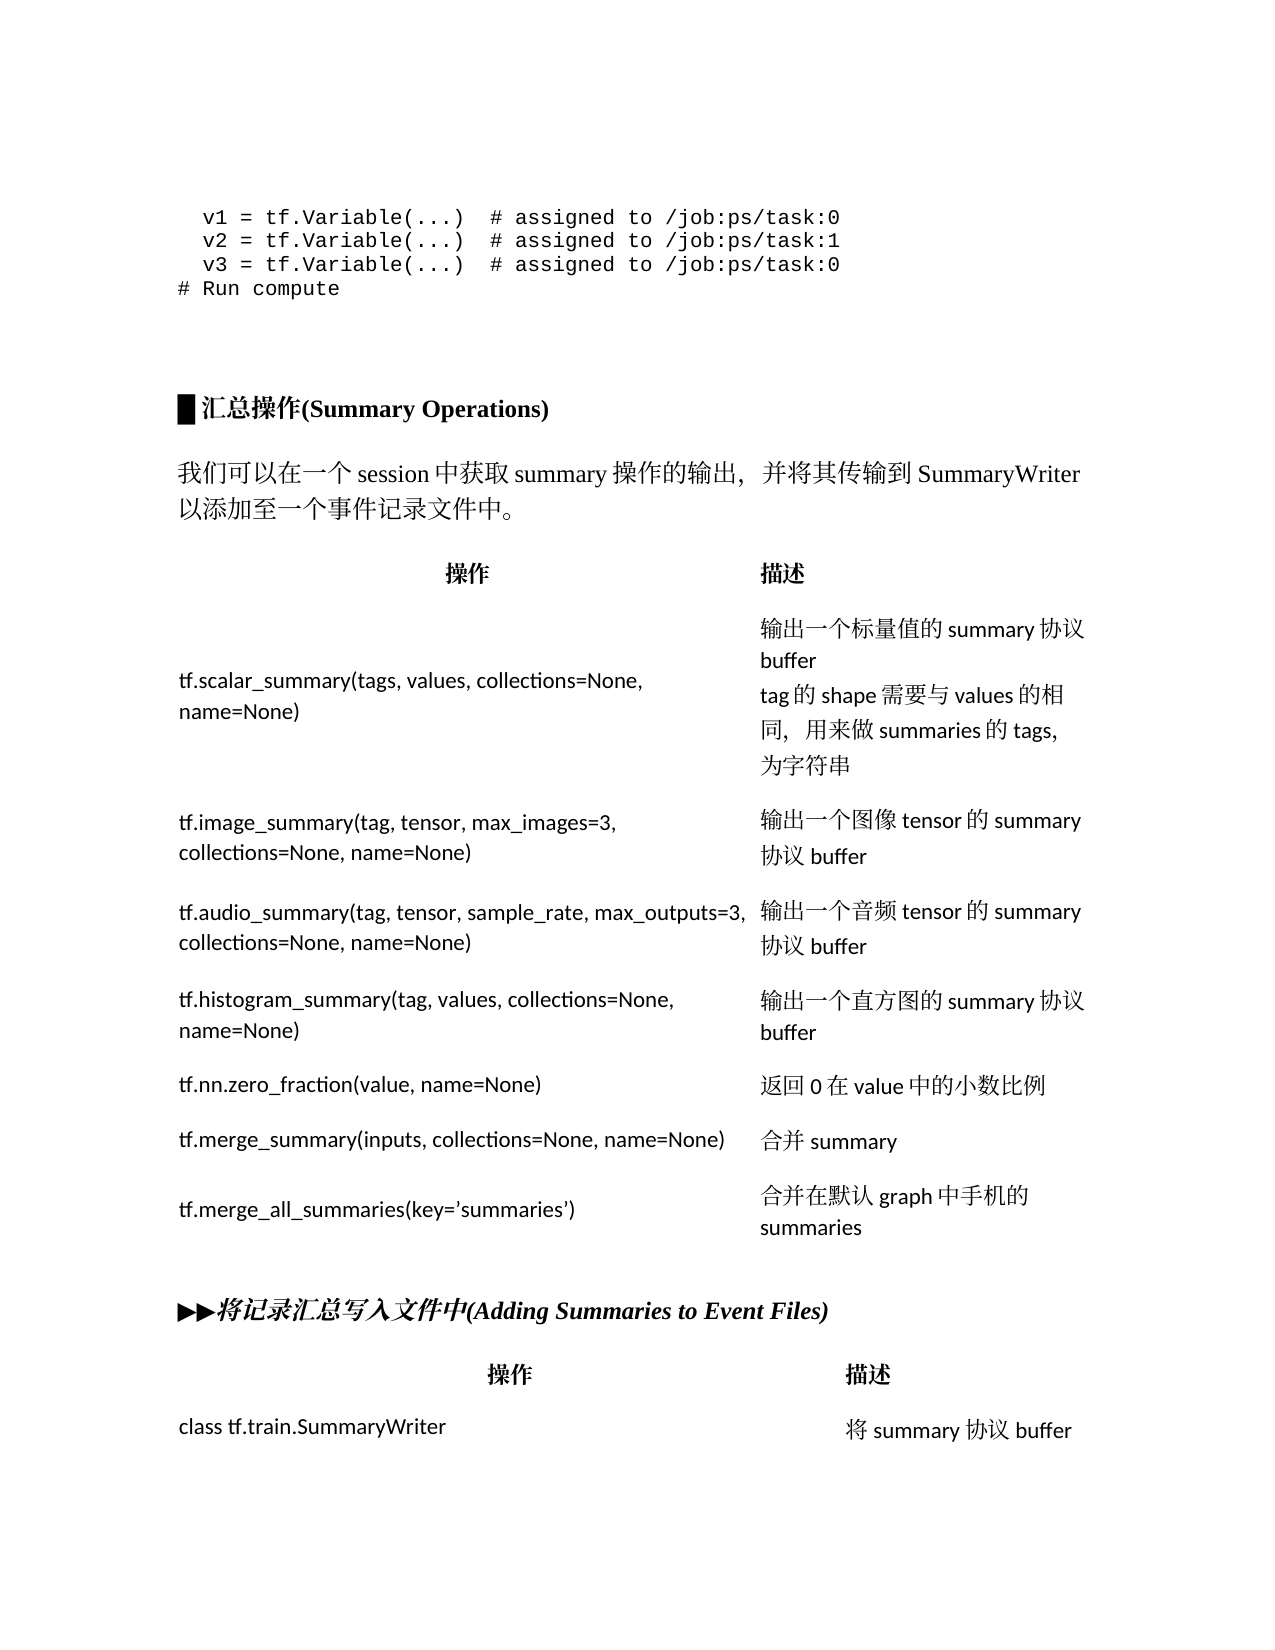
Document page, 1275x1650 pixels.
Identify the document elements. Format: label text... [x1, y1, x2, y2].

table_cell 输出一个标量值的summary协议buffer tag的shape需要与values的相同，用来做summaries的tags，为字符串 [758, 609, 1098, 801]
table_header 描述 [758, 555, 1098, 609]
text v1 = tf.Variable(...) # assigned to /job:ps/task:0 [177, 207, 1098, 230]
table_cell tf.nn.zero_fraction(value, name=None) [177, 1067, 758, 1121]
table_cell 输出一个图像tensor的summary协议buffer [758, 801, 1098, 891]
table_header 描述 [844, 1356, 1098, 1410]
text 我们可以在一个session中获取summary操作的输出，并将其传输到SummaryWriter以添加至一个事件记录文件中。 [177, 453, 1098, 525]
table_cell 输出一个音频tensor的summary协议buffer [758, 891, 1098, 982]
table_cell 合并在默认graph中手机的summaries [758, 1176, 1098, 1261]
table_cell 输出一个直方图的summary协议buffer [758, 982, 1098, 1067]
text v3 = tf.Variable(...) # assigned to /job:ps/task:0 [177, 254, 1098, 278]
table_cell tf.scalar_summary(tags, values, collections=None, name=None) [177, 609, 758, 801]
text # Run compute [177, 278, 1098, 301]
table_header 操作 [177, 1356, 844, 1410]
table_cell 将summary协议buffer写入事件文件中 [844, 1410, 1098, 1460]
table_cell 返回0在value中的小数比例 [758, 1067, 1098, 1121]
table_cell tf.image_summary(tag, tensor, max_images=3, collections=None, name=None) [177, 801, 758, 891]
subtitle █ 汇总操作(Summary Operations) [177, 388, 1098, 424]
table_cell tf.histogram_summary(tag, values, collections=None, name=None) [177, 982, 758, 1067]
table_cell tf.audio_summary(tag, tensor, sample_rate, max_outputs=3, collections=None, name=None) [177, 891, 758, 982]
table_header 操作 [177, 555, 758, 609]
table_cell 合并summary [758, 1121, 1098, 1176]
table_cell tf.merge_summary(inputs, collections=None, name=None) [177, 1121, 758, 1176]
text ▶▶将记录汇总写入文件中(Adding Summaries to Event Files) [177, 1290, 1098, 1326]
text v2 = tf.Variable(...) # assigned to /job:ps/task:1 [177, 230, 1098, 254]
table_cell class tf.train.SummaryWriter [177, 1410, 844, 1460]
table_cell tf.merge_all_summaries(key=’summaries’) [177, 1176, 758, 1261]
